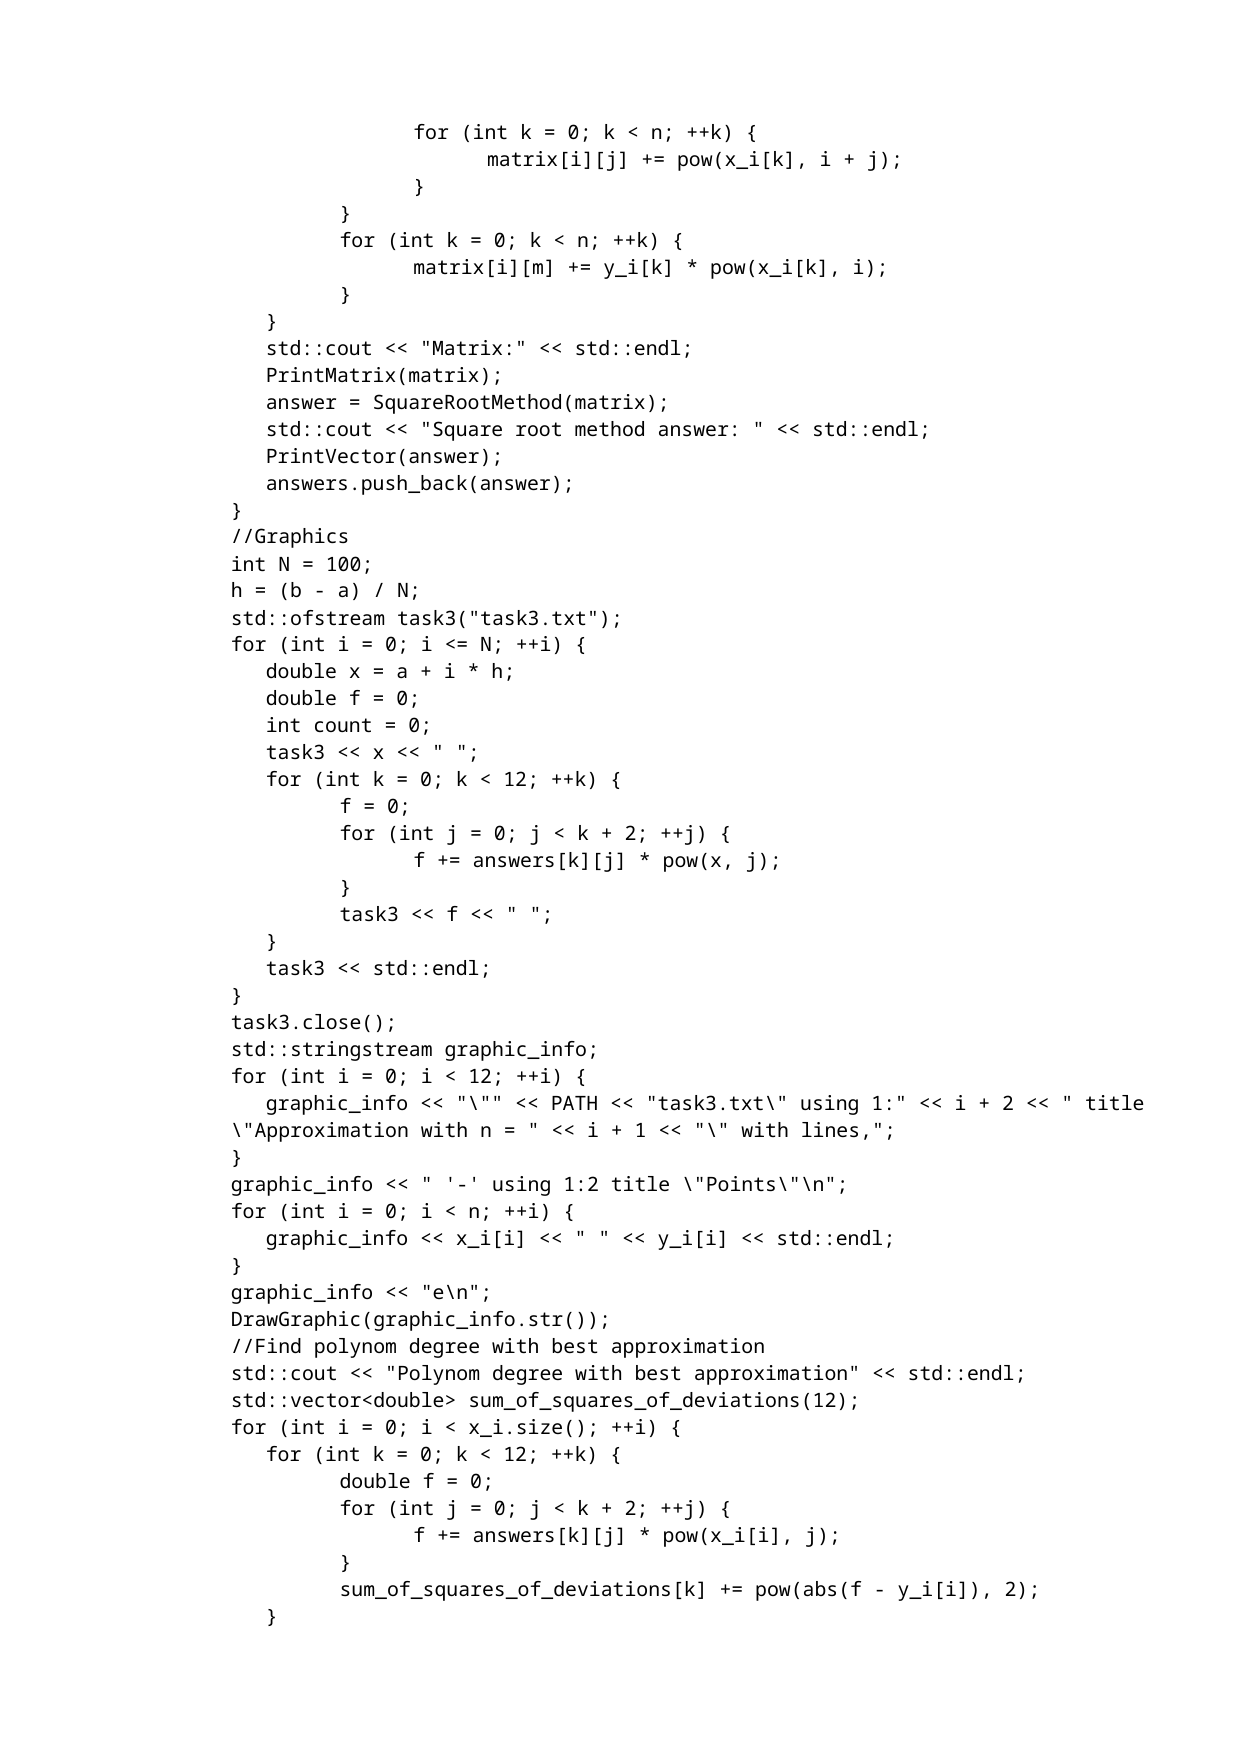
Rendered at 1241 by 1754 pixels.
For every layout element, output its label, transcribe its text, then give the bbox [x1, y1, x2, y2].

text for (int k = 0; k < n; ++k) { [193, 118, 1152, 145]
text double f = 0; [193, 685, 1152, 712]
text graphic_info << " '-' using 1:2 title \"Points\"\n"; [193, 1170, 1152, 1197]
text } [193, 199, 1152, 226]
text } [193, 1548, 1152, 1575]
text //Graphics [193, 523, 1152, 550]
text graphic_info << x_i[i] << " " << y_i[i] << std::endl; [193, 1224, 1152, 1251]
text graphic_info << "e\n"; [193, 1278, 1152, 1305]
text f += answers[k][j] * pow(x_i[i], j); [193, 1521, 1152, 1548]
text for (int k = 0; k < 12; ++k) { [193, 766, 1152, 793]
text } [193, 307, 1152, 334]
text } [193, 1143, 1152, 1170]
text std::cout << "Polynom degree with best approximation" << std::endl; [193, 1359, 1152, 1386]
text task3.close(); [193, 1008, 1152, 1035]
text int count = 0; [193, 712, 1152, 739]
text for (int i = 0; i < x_i.size(); ++i) { [193, 1413, 1152, 1440]
text f += answers[k][j] * pow(x, j); [193, 847, 1152, 873]
text matrix[i][m] += y_i[k] * pow(x_i[k], i); [193, 253, 1152, 280]
text answer = SquareRootMethod(matrix); [193, 388, 1152, 415]
text } [193, 1602, 1152, 1629]
text double f = 0; [193, 1467, 1152, 1494]
text DrawGraphic(graphic_info.str()); [193, 1305, 1152, 1332]
text task3 << std::endl; [193, 954, 1152, 981]
text } [193, 1251, 1152, 1278]
text for (int i = 0; i <= N; ++i) { [193, 631, 1152, 658]
text task3 << x << " "; [193, 739, 1152, 766]
text std::vector<double> sum_of_squares_of_deviations(12); [193, 1386, 1152, 1413]
text std::cout << "Square root method answer: " << std::endl; [193, 415, 1152, 442]
text sum_of_squares_of_deviations[k] += pow(abs(f - y_i[i]), 2); [193, 1575, 1152, 1602]
text f = 0; [193, 793, 1152, 819]
text for (int i = 0; i < 12; ++i) { [193, 1062, 1152, 1089]
text PrintVector(answer); [193, 442, 1152, 469]
text } [193, 927, 1152, 954]
text PrintMatrix(matrix); [193, 361, 1152, 388]
text std::stringstream graphic_info; [193, 1035, 1152, 1062]
text } [193, 280, 1152, 307]
text std::cout << "Matrix:" << std::endl; [193, 334, 1152, 361]
text } [193, 172, 1152, 199]
text } [193, 496, 1152, 523]
text for (int j = 0; j < k + 2; ++j) { [193, 1494, 1152, 1521]
text answers.push_back(answer); [193, 469, 1152, 496]
text //Find polynom degree with best approximation [193, 1332, 1152, 1359]
text double x = a + i * h; [193, 658, 1152, 685]
text int N = 100; [193, 550, 1152, 577]
text graphic_info << "\"" << PATH << "task3.txt\" using 1:" << i + 2 << " title \"Approximation with n = " << i + 1 << "\" with lines,"; [193, 1089, 1152, 1143]
text for (int j = 0; j < k + 2; ++j) { [193, 819, 1152, 847]
text for (int k = 0; k < n; ++k) { [193, 226, 1152, 253]
text } [193, 981, 1152, 1008]
text for (int k = 0; k < 12; ++k) { [193, 1440, 1152, 1467]
text for (int i = 0; i < n; ++i) { [193, 1197, 1152, 1224]
text task3 << f << " "; [193, 901, 1152, 927]
text std::ofstream task3("task3.txt"); [193, 604, 1152, 631]
text } [193, 873, 1152, 901]
text matrix[i][j] += pow(x_i[k], i + j); [193, 145, 1152, 172]
text h = (b - a) / N; [193, 577, 1152, 604]
